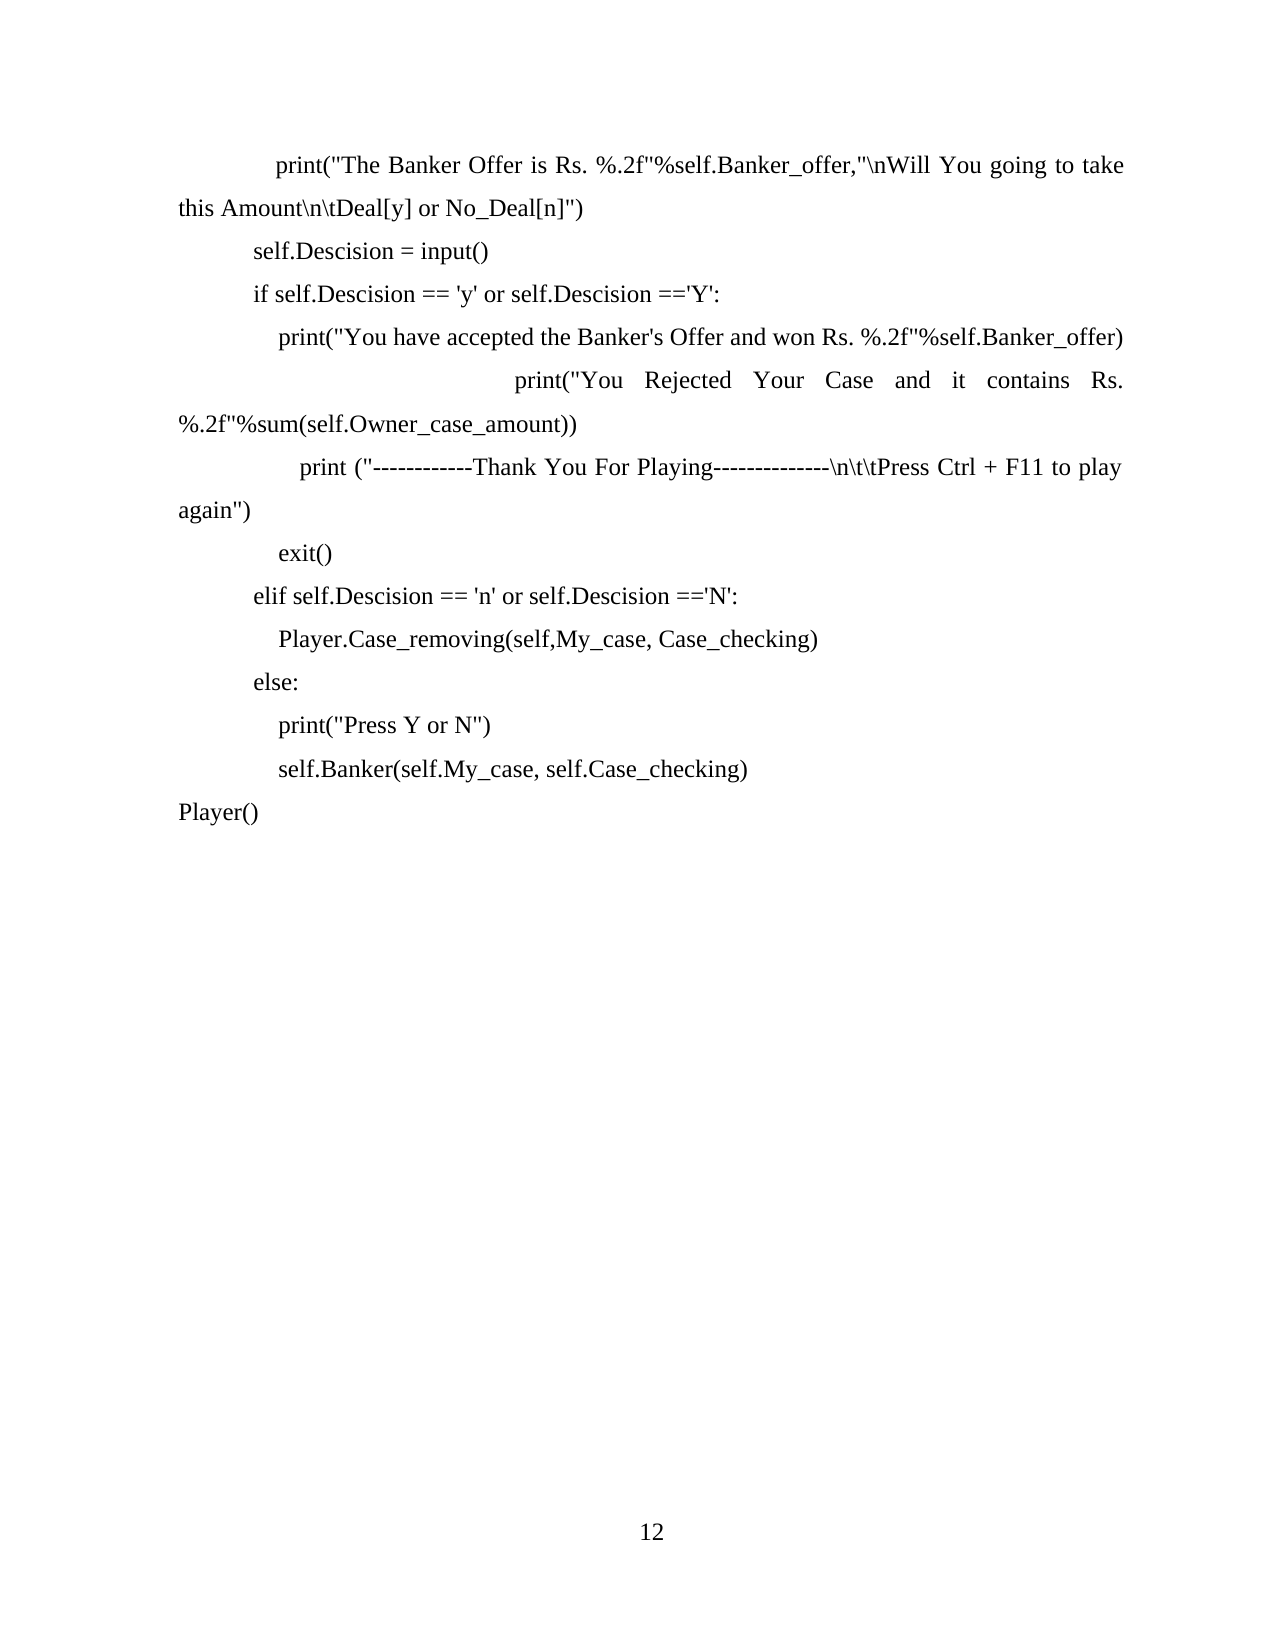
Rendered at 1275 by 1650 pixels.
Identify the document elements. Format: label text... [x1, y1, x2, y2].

text elif self.Descision == 'n' or self.Descision =='N': [178, 581, 1125, 610]
text else: [178, 667, 1125, 696]
text print ("------------Thank You For Playing--------------\n\t\tPress Ctrl + F11 to play again") [178, 452, 1125, 524]
text print("The Banker Offer is Rs. %.2f"%self.Banker_offer,"\nWill You going to take this Amount\n\tDeal[y] or No_Deal[n]") [178, 150, 1125, 222]
text self.Descision = input() [178, 236, 1125, 265]
text print("Press Y or N") [178, 711, 1125, 739]
text print("You Rejected Your Case and it contains Rs. %.2f"%sum(self.Owner_case_amount)) [178, 366, 1125, 437]
text exit() [178, 538, 1125, 567]
text Player.Case_removing(self,My_case, Case_checking) [178, 624, 1125, 653]
text if self.Descision == 'y' or self.Descision =='Y': [178, 279, 1125, 308]
text Player() [178, 797, 1125, 826]
text print("You have accepted the Banker's Offer and won Rs. %.2f"%self.Banker_offer) [178, 322, 1125, 351]
text self.Banker(self.My_case, self.Case_checking) [178, 754, 1125, 782]
